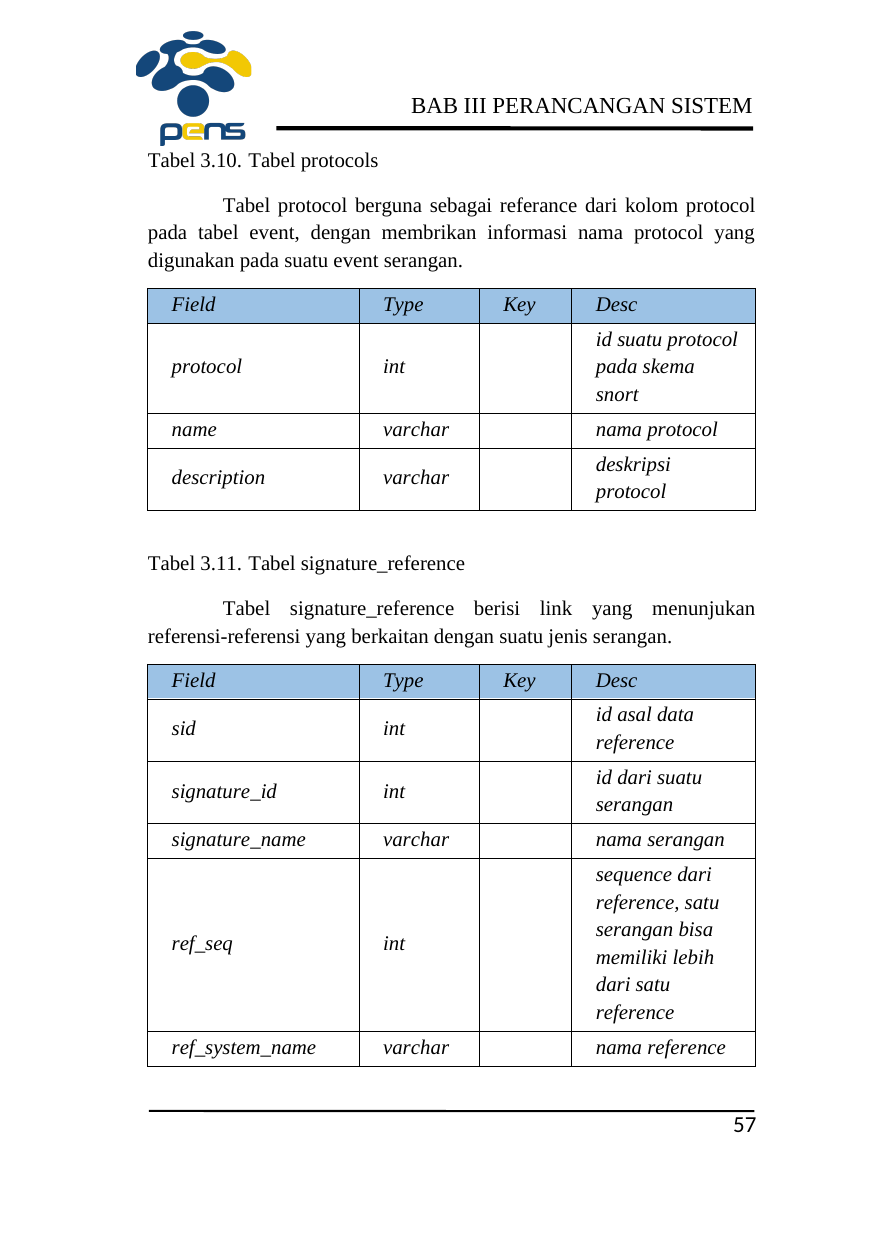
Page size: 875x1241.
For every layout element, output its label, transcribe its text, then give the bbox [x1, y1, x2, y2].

table_cell id suatu protocol pada skema snort [572, 324, 755, 413]
table_cell ref_seq [148, 859, 359, 1031]
table_cell sequence dari reference, satu serangan bisa memiliki lebih dari satu reference [572, 859, 755, 1031]
table_cell description [148, 449, 359, 510]
table_header Field [148, 289, 359, 323]
table_cell id asal data reference [572, 700, 755, 761]
table_cell [480, 449, 571, 510]
table_cell varchar [360, 1032, 479, 1066]
table_cell int [360, 762, 479, 823]
table_cell ref_system_name [148, 1032, 359, 1066]
table_cell sid [148, 700, 359, 761]
table_cell id dari suatu serangan [572, 762, 755, 823]
table_cell [480, 324, 571, 413]
table_cell signature_id [148, 762, 359, 823]
table_cell signature_name [148, 824, 359, 858]
table_cell [480, 1032, 571, 1066]
table_cell int [360, 859, 479, 1031]
text Tabel protocol berguna sebagai referance dari kolom protocol pada tabel event, dengan membrikan informasi nama protocol yang digunakan pada suatu event serangan. [148, 193, 756, 272]
picture [136, 31, 252, 146]
text Tabel signature_reference berisi link yang menunjukan referensi-referensi yang berkaitan dengan suatu jenis serangan. [148, 596, 756, 648]
table_header Key [480, 289, 571, 323]
table_cell varchar [360, 414, 479, 447]
table_cell nama serangan [572, 824, 755, 858]
table_header Key [480, 665, 571, 698]
table_cell [480, 414, 571, 447]
table_header Type [360, 289, 479, 323]
table_header Field [148, 665, 359, 698]
table_header Type [360, 665, 479, 698]
table_cell deskripsi protocol [572, 449, 755, 510]
table_cell [480, 700, 571, 761]
text Tabel signature_reference [148, 551, 756, 575]
table_header Desc [572, 665, 755, 698]
table_cell varchar [360, 449, 479, 510]
table_cell nama reference yang diacu ( CVE, buttraq, dll ) [572, 1032, 755, 1066]
table_cell nama protocol [572, 414, 755, 447]
table_cell [480, 859, 571, 1031]
table_cell int [360, 700, 479, 761]
table_cell name [148, 414, 359, 447]
table_cell int [360, 324, 479, 413]
table_cell [480, 824, 571, 858]
table_cell varchar [360, 824, 479, 858]
table_cell protocol [148, 324, 359, 413]
table_header Desc [572, 289, 755, 323]
table_cell [480, 762, 571, 823]
text Tabel protocols [148, 148, 756, 172]
